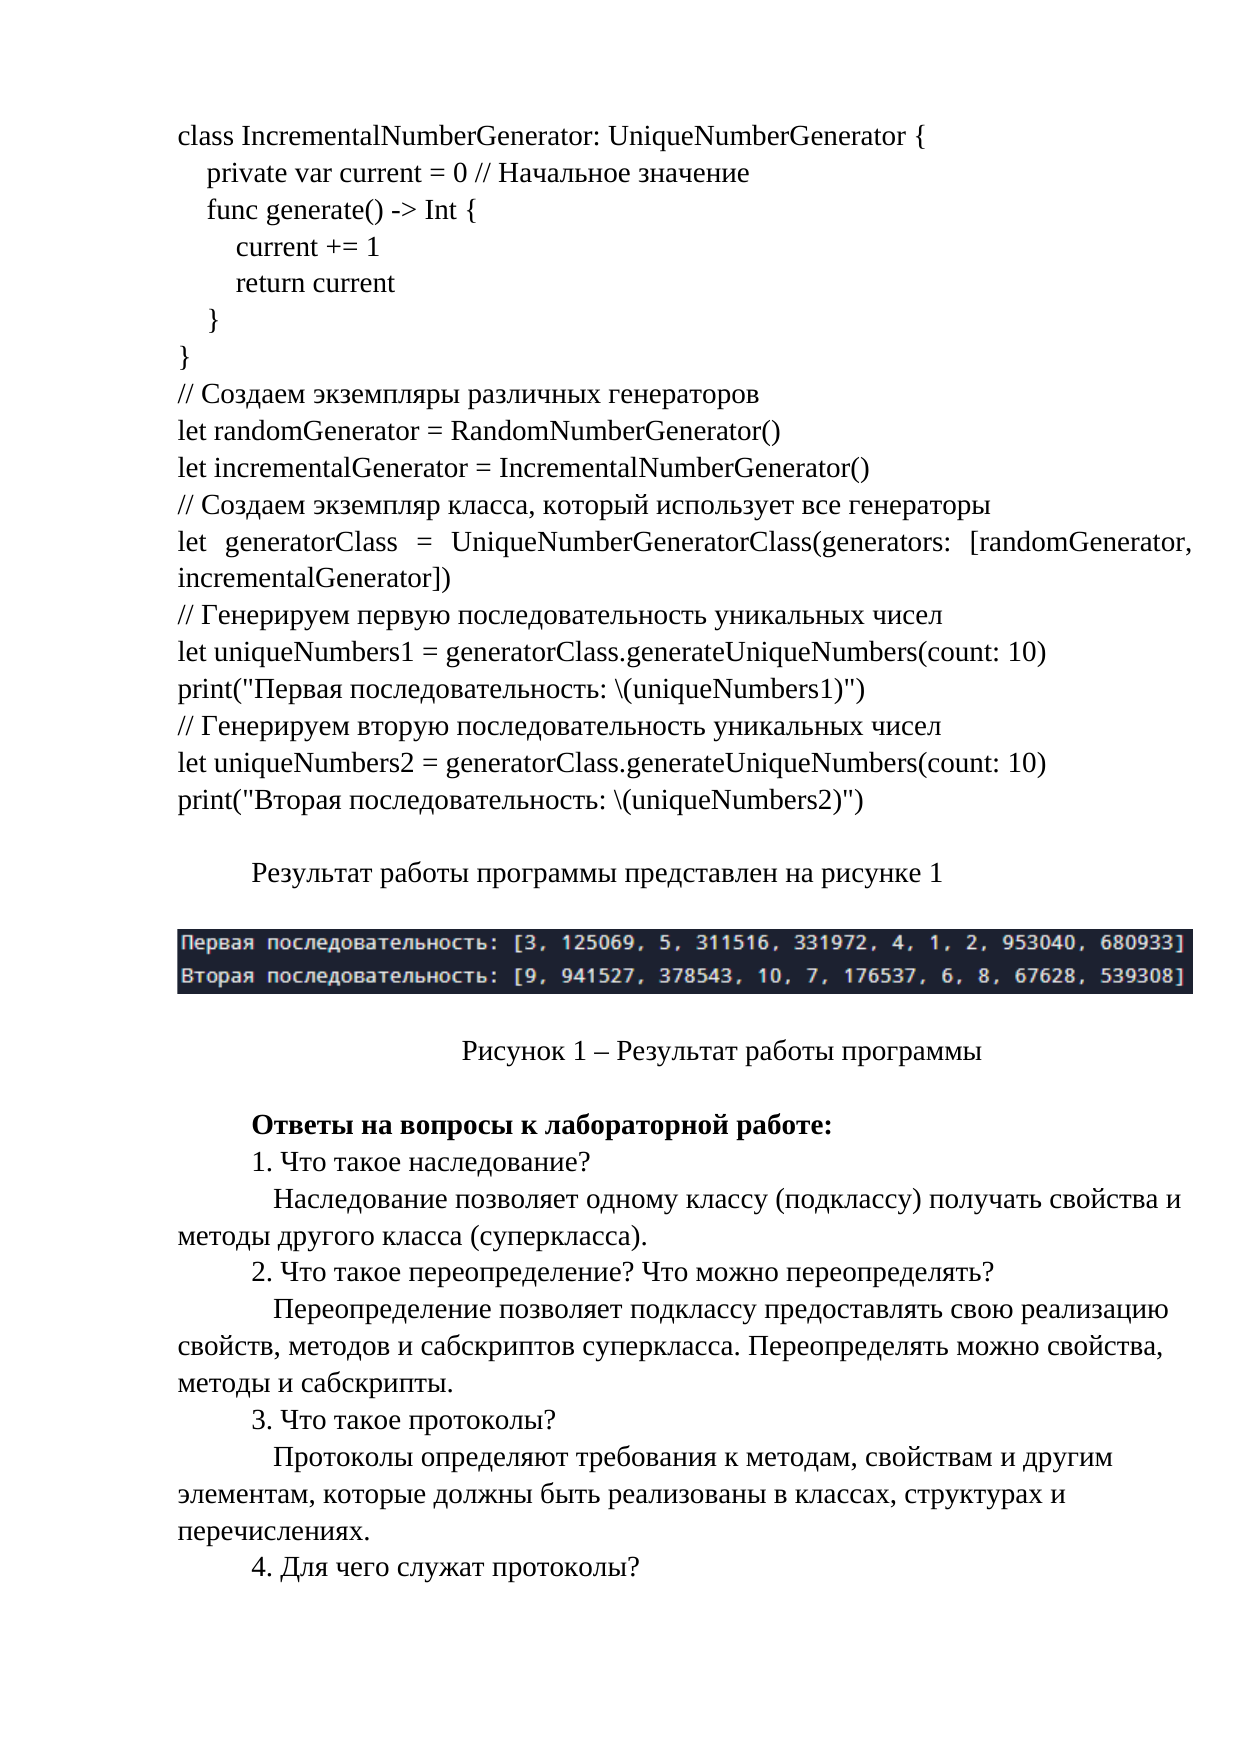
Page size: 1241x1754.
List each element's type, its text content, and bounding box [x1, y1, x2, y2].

text } [177, 302, 1193, 336]
text Наследование позволяет одному классу (подклассу) получать свойства и методы другого класса (суперкласса). [177, 1181, 1193, 1251]
text 4. Для чего служат протоколы? [177, 1549, 1193, 1583]
text print("Первая последовательность: \(uniqueNumbers1)") [177, 671, 1193, 705]
text 1. Что такое наследование? [177, 1144, 1193, 1177]
text 3. Что такое протоколы? [177, 1402, 1193, 1436]
text let uniqueNumbers1 = generatorClass.generateUniqueNumbers(count: 10) [177, 634, 1193, 668]
text 2. Что такое переопределение? Что можно переопределять? [177, 1254, 1193, 1288]
text Рисунок 1 – Результат работы программы [177, 1033, 1193, 1067]
text return current [177, 266, 1193, 299]
picture [177, 929, 1193, 994]
text Ответы на вопросы к лабораторной работе: [177, 1107, 1193, 1141]
text current += 1 [177, 229, 1193, 262]
text let incrementalGenerator = IncrementalNumberGenerator() [177, 450, 1193, 483]
text // Создаем экземпляр класса, который использует все генераторы [177, 487, 1193, 520]
text let uniqueNumbers2 = generatorClass.generateUniqueNumbers(count: 10) [177, 745, 1193, 778]
text } [177, 339, 1193, 373]
text // Генерируем вторую последовательность уникальных чисел [177, 708, 1193, 742]
text // Генерируем первую последовательность уникальных чисел [177, 597, 1193, 631]
text let randomGenerator = RandomNumberGenerator() [177, 413, 1193, 447]
text Переопределение позволяет подклассу предоставлять свою реализацию свойств, методов и сабскриптов суперкласса. Переопределять можно свойства, методы и сабскрипты. [177, 1291, 1193, 1399]
text print("Вторая последовательность: \(uniqueNumbers2)") [177, 782, 1193, 815]
text class IncrementalNumberGenerator: UniqueNumberGenerator { [177, 118, 1193, 152]
text // Создаем экземпляры различных генераторов [177, 376, 1193, 410]
text let generatorClass = UniqueNumberGeneratorClass(generators: [randomGenerator, incrementalGenerator]) [177, 524, 1193, 594]
text Протоколы определяют требования к методам, свойствам и другим элементам, которые должны быть реализованы в классах, структурах и перечислениях. [177, 1439, 1193, 1546]
text func generate() -> Int { [177, 192, 1193, 225]
text private var current = 0 // Начальное значение [177, 155, 1193, 188]
text Результат работы программы представлен на рисунке 1 [177, 856, 1193, 889]
